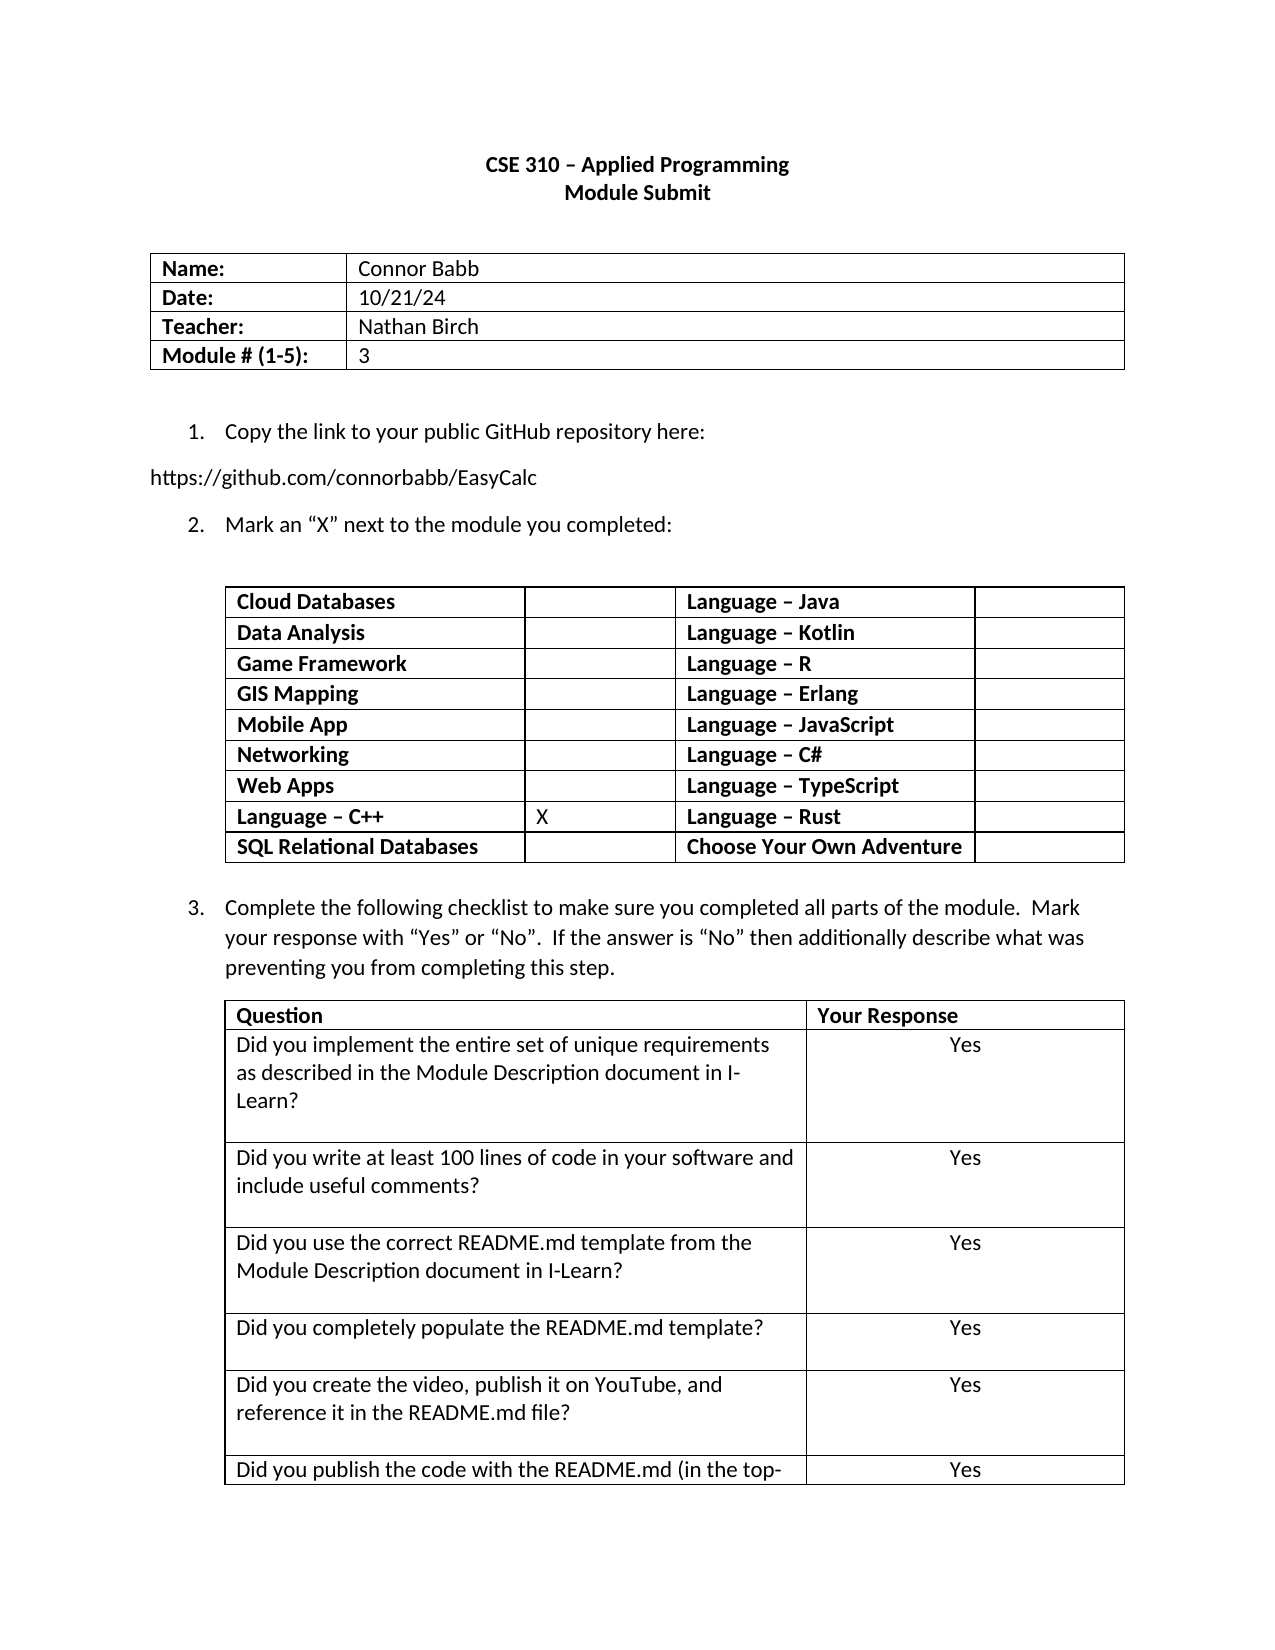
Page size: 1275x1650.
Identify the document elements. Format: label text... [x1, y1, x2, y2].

table_cell Yes [807, 1456, 1124, 1484]
table_cell Language – JavaScript [676, 710, 974, 739]
table_cell Yes [807, 1030, 1124, 1142]
table_header [976, 588, 1124, 617]
table_cell Date: [151, 283, 346, 311]
table_header Your Response [807, 1001, 1124, 1029]
table_cell [976, 710, 1124, 739]
table_cell [526, 771, 675, 801]
table_cell Module # (1-5): [151, 341, 346, 369]
table_cell Yes [807, 1314, 1124, 1369]
table_cell [976, 802, 1124, 831]
table_cell Language – Kotlin [676, 618, 974, 648]
table_header Name: [151, 254, 346, 282]
table_cell Did you completely populate the README.md template? [226, 1314, 806, 1369]
table_cell [526, 741, 675, 770]
table_cell Yes [807, 1371, 1124, 1454]
table_cell Did you use the correct README.md template from the Module Description document in I-Learn? [226, 1228, 806, 1312]
table_cell [976, 649, 1124, 678]
table_cell Language – C# [676, 741, 974, 770]
table_cell SQL Relational Databases [226, 833, 524, 862]
table_cell Did you create the video, publish it on YouTube, and reference it in the README.md file? [226, 1371, 806, 1454]
list Complete the following checklist to make sure you completed all parts of the module. Mark your response with “Yes” or “No”. If the answer is “No” then additionally describe what was preventing you from completing this step. [187, 893, 1125, 981]
table_cell Yes [807, 1143, 1124, 1227]
table_cell Did you implement the entire set of unique requirements as described in the Module Description document in I-Learn? [226, 1030, 806, 1142]
table_cell Choose Your Own Adventure [676, 833, 974, 862]
table_cell [526, 649, 675, 678]
list Copy the link to your public GitHub repository here: [187, 417, 1125, 445]
table_cell [976, 833, 1124, 862]
list Mark an “X” next to the module you completed: [187, 510, 1125, 538]
text CSE 310 – Applied Programming [150, 150, 1125, 178]
table_cell Nathan Birch [347, 312, 1124, 340]
table_cell Game Framework [226, 649, 524, 678]
table_cell [526, 710, 675, 739]
text Module Submit [150, 178, 1125, 206]
table_cell Language – R [676, 649, 974, 678]
table_cell GIS Mapping [226, 679, 524, 709]
table_cell Mobile App [226, 710, 524, 739]
table_cell Did you write at least 100 lines of code in your software and include useful comments? [226, 1143, 806, 1227]
table_cell X [526, 802, 675, 831]
table_header Question [226, 1001, 806, 1029]
table_header [526, 588, 675, 617]
table_cell Teacher: [151, 312, 346, 340]
table_cell Networking [226, 741, 524, 770]
table_cell 10/21/24 [347, 283, 1124, 311]
table_cell [976, 741, 1124, 770]
table_header Cloud Databases [226, 588, 524, 617]
table_cell 3 [347, 341, 1124, 369]
table_cell Language – TypeScript [676, 771, 974, 801]
text https://github.com/connorbabb/EasyCalc [150, 463, 1125, 491]
table_cell Data Analysis [226, 618, 524, 648]
table_cell [526, 679, 675, 709]
table_header Connor Babb [347, 254, 1124, 282]
table_cell Web Apps [226, 771, 524, 801]
table_header Language – Java [676, 588, 974, 617]
table_cell Yes [807, 1228, 1124, 1312]
table_cell Language – Rust [676, 802, 974, 831]
table_cell Language – Erlang [676, 679, 974, 709]
table_cell [976, 618, 1124, 648]
table_cell [976, 679, 1124, 709]
table_cell Did you publish the code with the README.md (in the top-level folder) into a public GitHub repository? [226, 1456, 806, 1484]
table_cell [526, 618, 675, 648]
table_cell [526, 833, 675, 862]
table_cell Language – C++ [226, 802, 524, 831]
table_cell [976, 771, 1124, 801]
